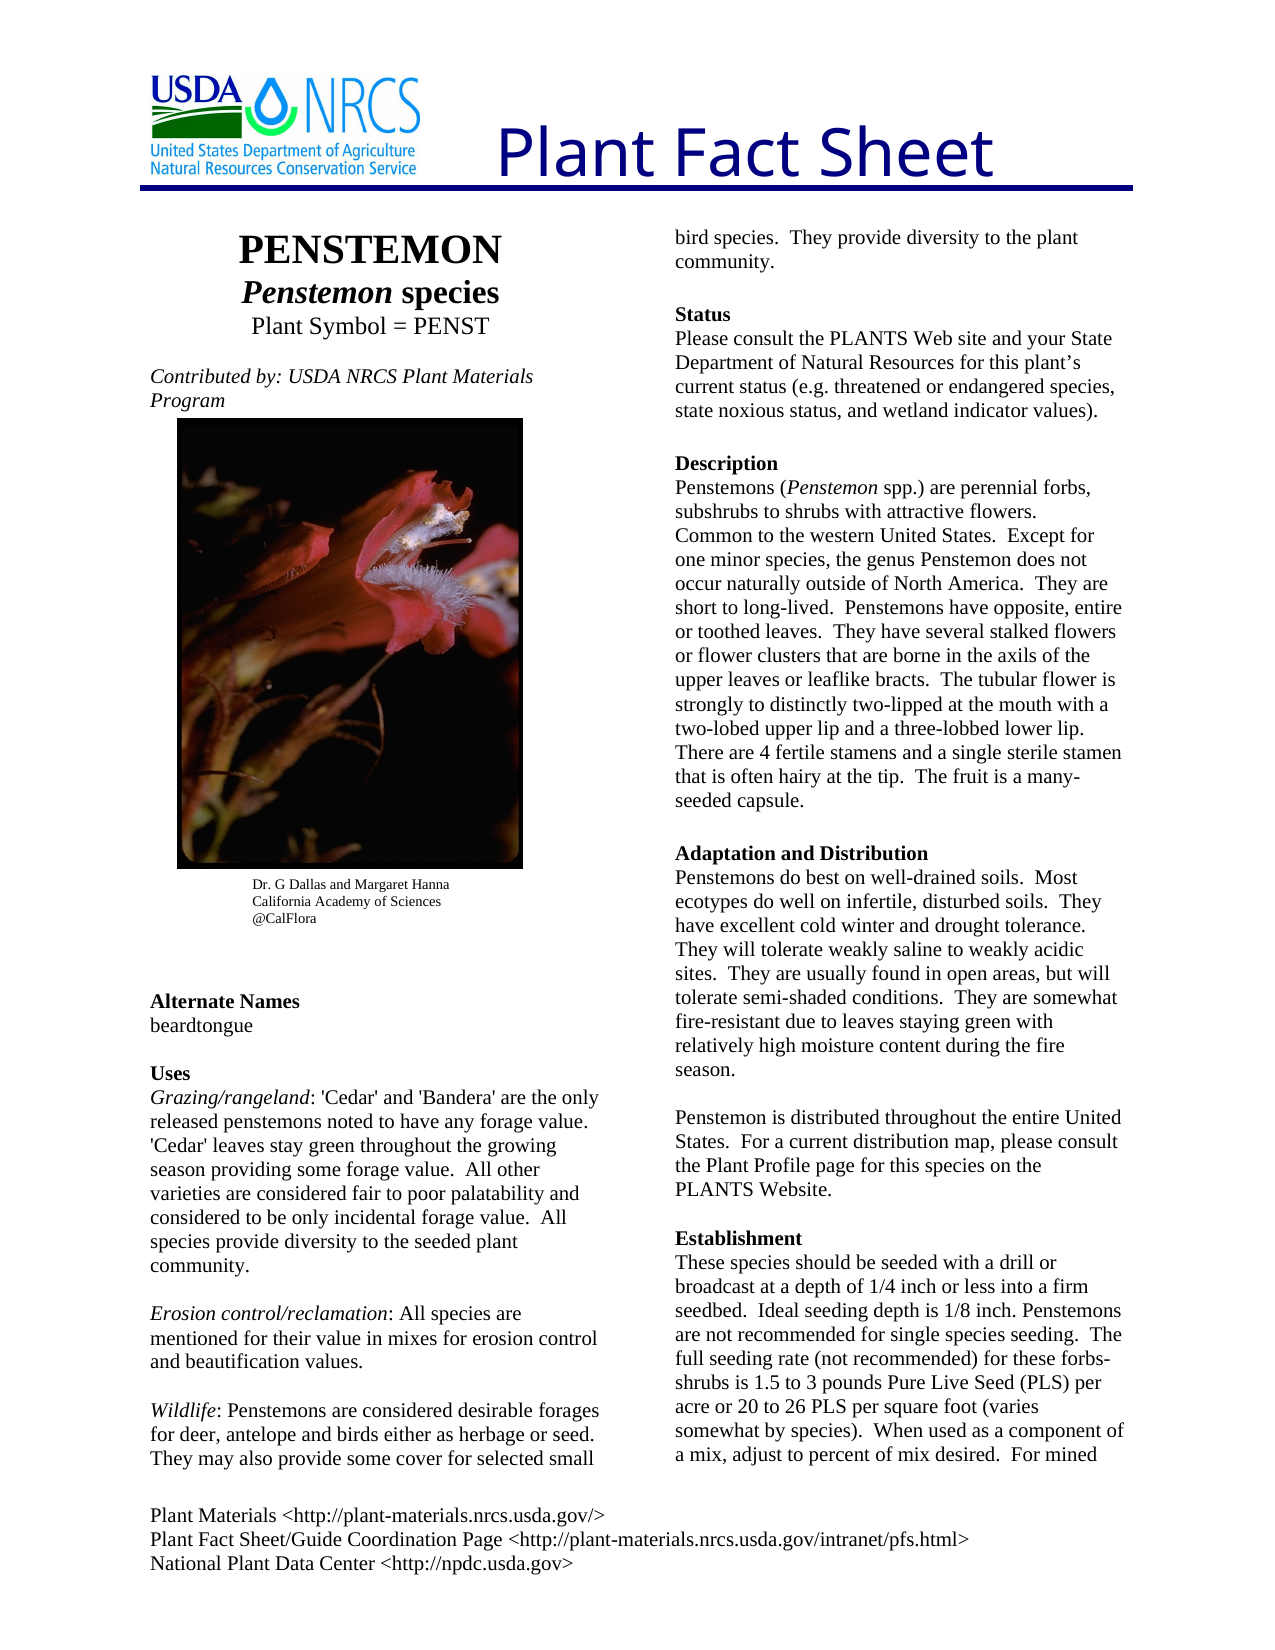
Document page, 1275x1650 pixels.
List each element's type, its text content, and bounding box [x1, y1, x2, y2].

text Adaptation and Distribution [675, 841, 1125, 864]
text Status [675, 302, 1125, 326]
text Please consult the PLANTS Web site and your State Department of Natural Resources for this plant’s current status (e.g. threatened or endangered species, state noxious status, and wetland indicator values). [675, 326, 1125, 422]
text Alternate Names [150, 412, 600, 1013]
text Wildlife: Penstemons are considered desirable forages for deer, antelope and birds either as herbage or seed. They may also provide some cover for selected small bird species. They provide diversity to the plant community. [675, 225, 1125, 273]
text Wildlife: Penstemons are considered desirable forages for deer, antelope and birds either as herbage or seed. They may also provide some cover for selected small bird species. They provide diversity to the plant community. [150, 1398, 600, 1470]
table_header Penstemon [141, 225, 600, 273]
picture [150, 75, 421, 177]
text Penstemon is distributed throughout the entire . For a current distribution map, please consult the Plant Profile page for this species on the PLANTS Website. [675, 1105, 1125, 1201]
table_cell Penstemon species [141, 273, 600, 311]
text Erosion control/reclamation: All species are mentioned for their value in mixes for erosion control and beautification values. [150, 1301, 600, 1373]
text beardtongue [150, 1013, 600, 1037]
text Penstemons do best on well-drained soils. Most ecotypes do well on infertile, disturbed soils. They have excellent cold winter and drought tolerance. They will tolerate weakly saline to weakly acidic sites. They are usually found in open areas, but will tolerate semi-shaded conditions. They are somewhat fire-resistant due to leaves staying green with relatively high moisture content during the fire season. [675, 864, 1125, 1081]
text Penstemons (Penstemon spp.) are perennial forbs, subshrubs to shrubs with attractive flowers. Common to the western . Except for one minor species, the genus Penstemon does not occur naturally outside of . They are short to long-lived. Penstemons have opposite, entire or toothed leaves. They have several stalked flowers or flower clusters that are borne in the axils of the upper leaves or leaflike bracts. The tubular flower is strongly to distinctly two-lipped at the mouth with a two-lobed upper lip and a three-lobbed lower lip. There are 4 fertile stamens and a single sterile stamen that is often hairy at the tip. The fruit is a many-seeded capsule. [675, 475, 1125, 812]
text Uses [150, 1061, 600, 1085]
text Contributed by: USDA NRCS Plant Materials Program [150, 364, 600, 412]
text Grazing/rangeland: 'Cedar' and 'Bandera' are the only released penstemons noted to have any forage value. 'Cedar' leaves stay green throughout the growing season providing some forage value. All other varieties are considered fair to poor palatability and considered to be only incidental forage value. All species provide diversity to the seeded plant community. [150, 1085, 600, 1277]
text Establishment [675, 1226, 1125, 1249]
table_cell Plant Symbol = PENST [141, 311, 600, 340]
text Description [675, 451, 1125, 475]
